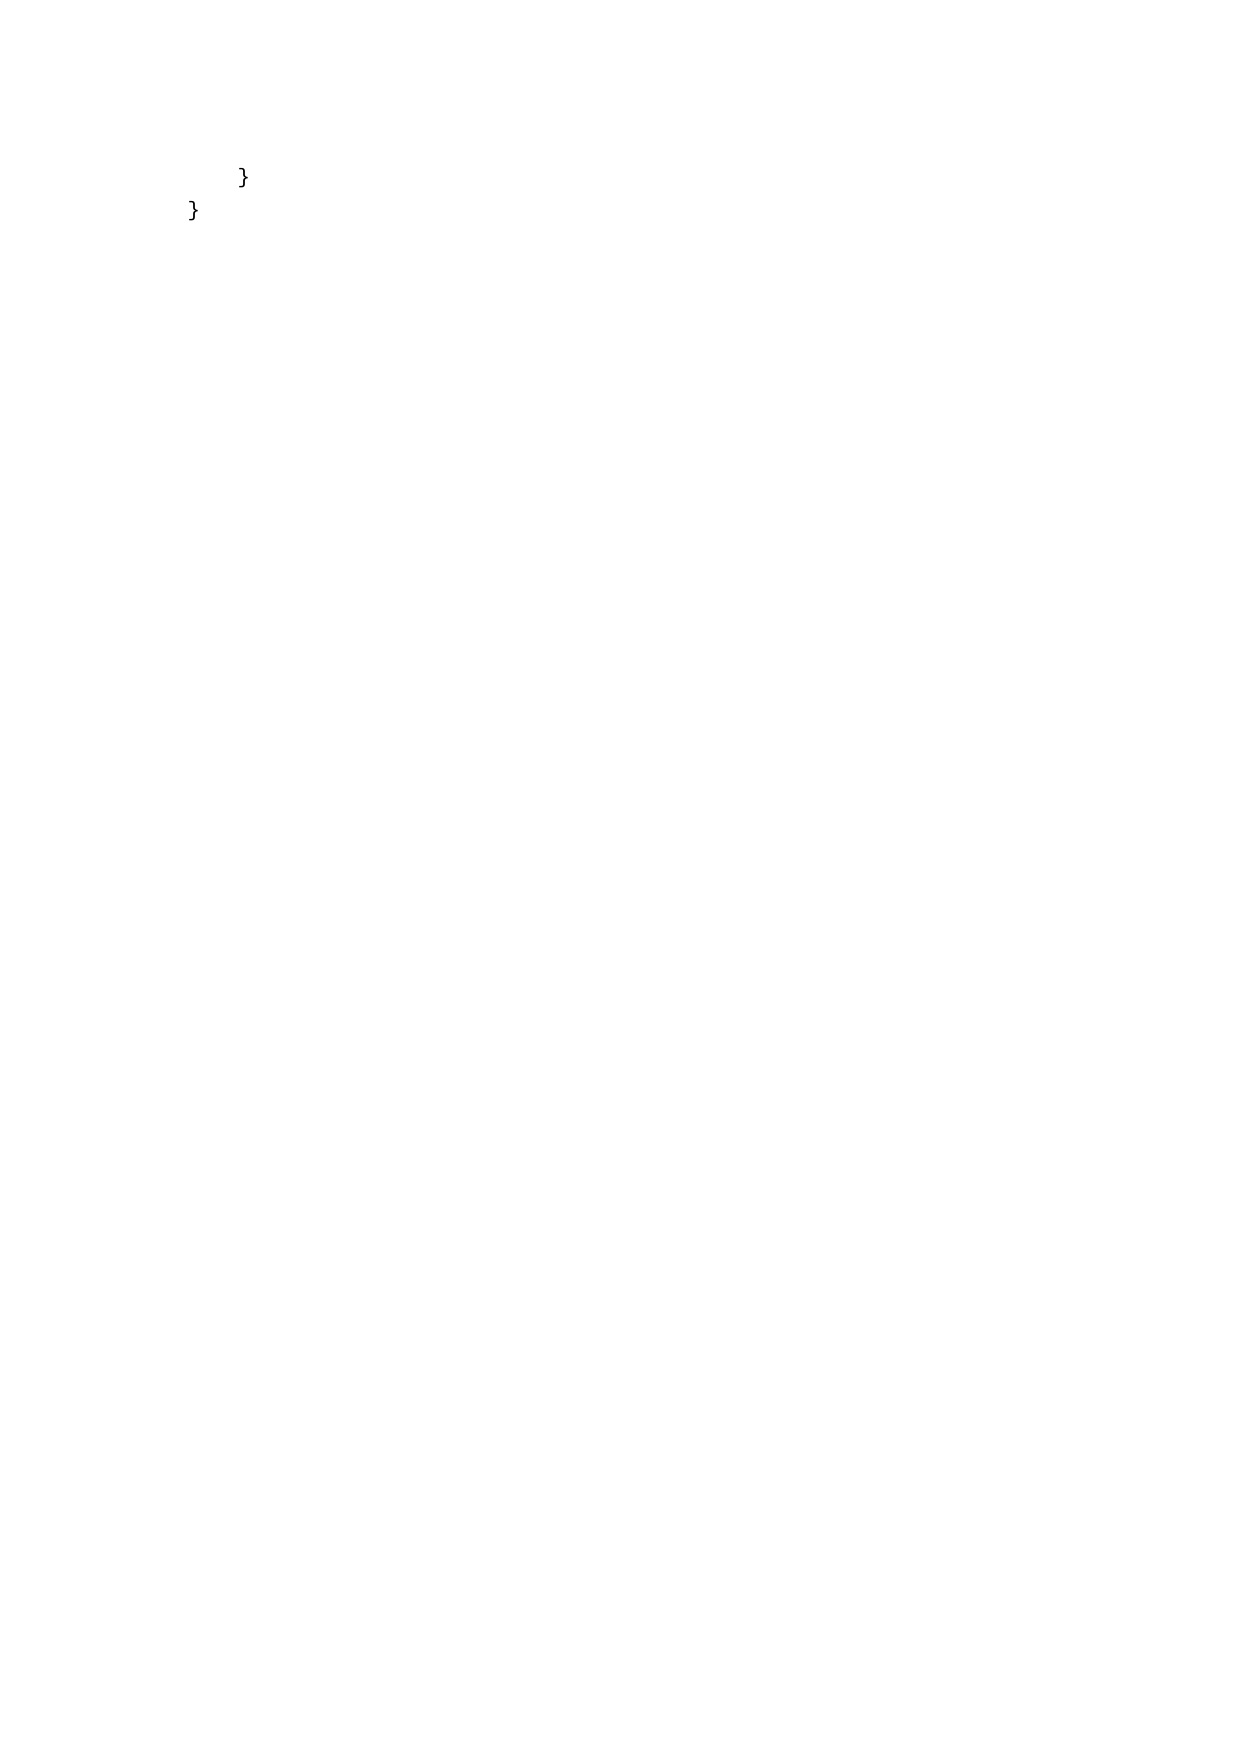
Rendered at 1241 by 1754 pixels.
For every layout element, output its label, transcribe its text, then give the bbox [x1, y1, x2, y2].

text } [187, 194, 1053, 227]
text } [187, 162, 1053, 194]
